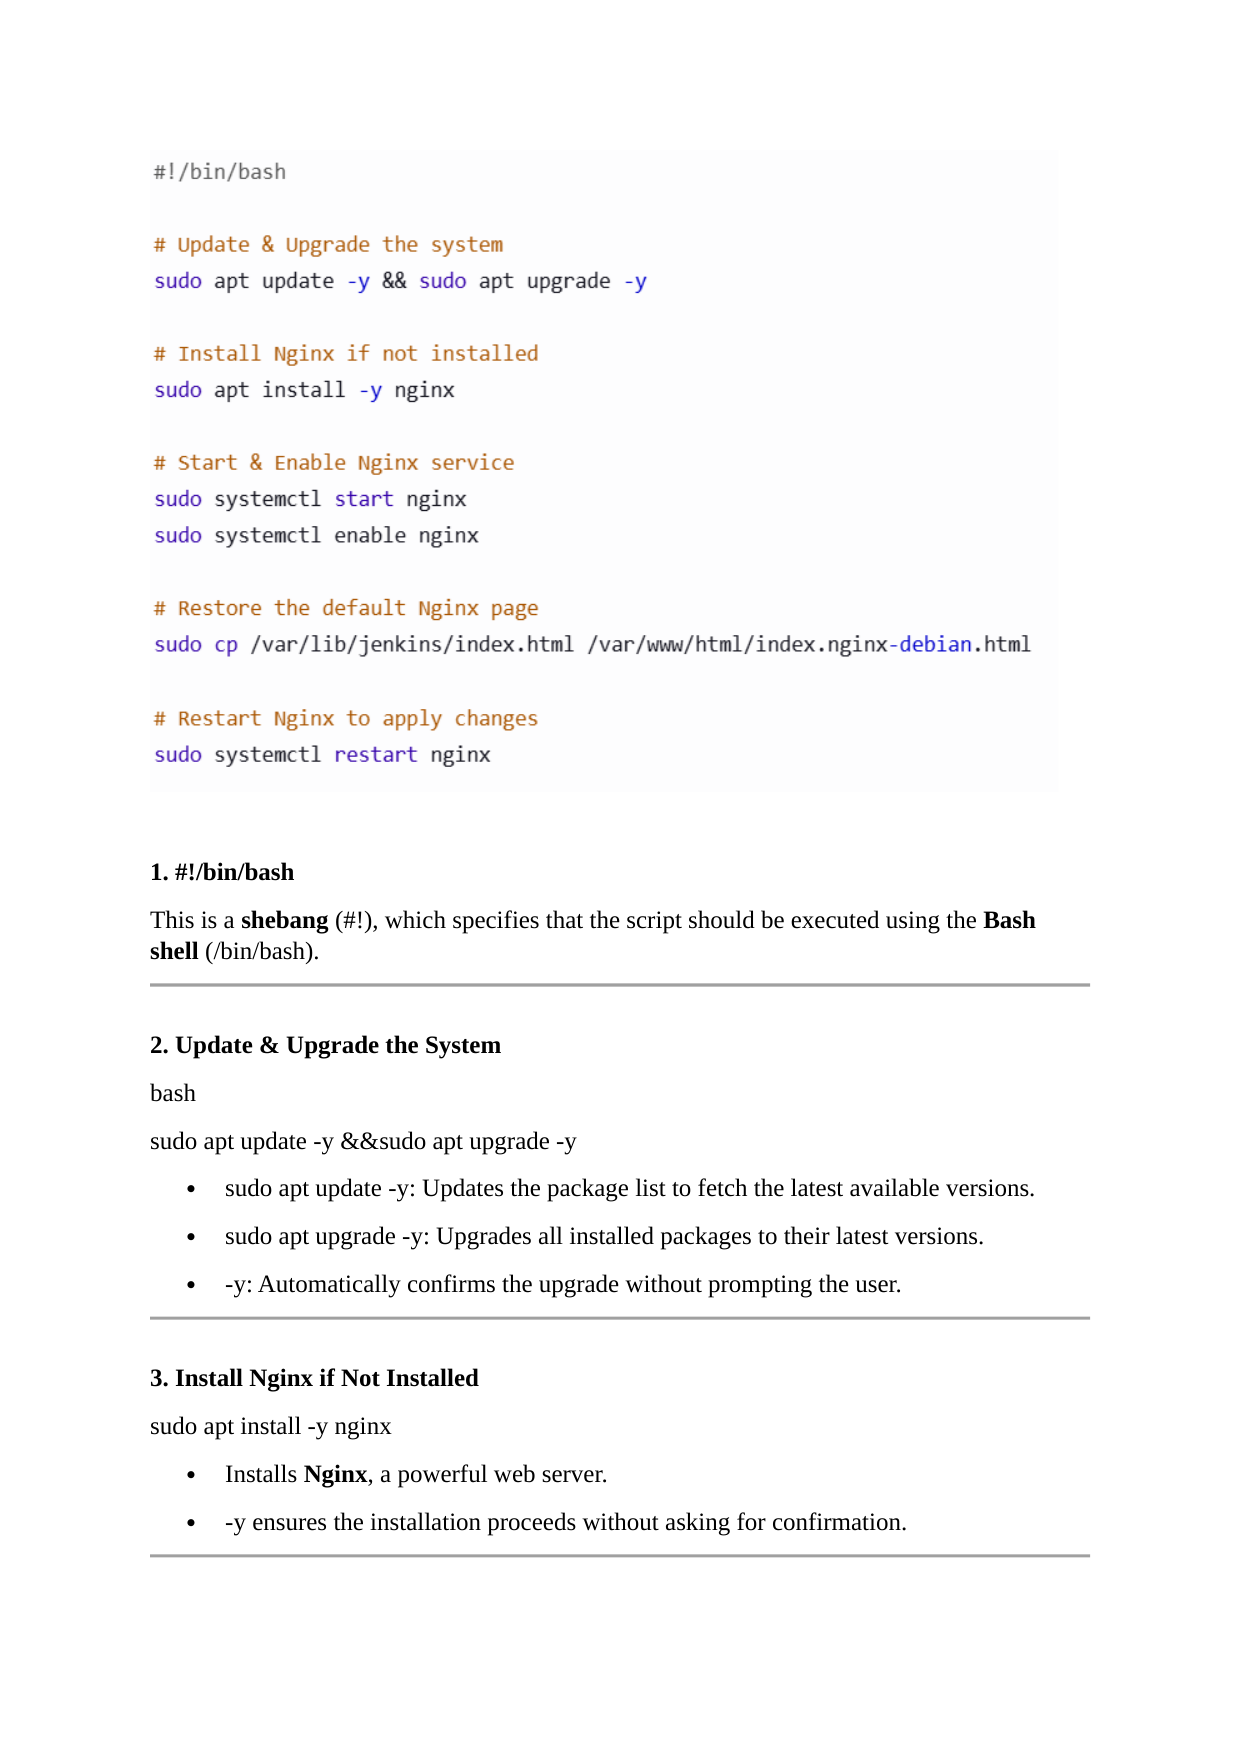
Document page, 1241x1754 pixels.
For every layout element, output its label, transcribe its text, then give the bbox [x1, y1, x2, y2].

text This is a shebang (#!), which specifies that the script should be executed using the Bash shell (/bin/bash). [150, 905, 1090, 964]
list -y: Automatically confirms the upgrade without prompting the user. [187, 1269, 1090, 1298]
text sudo apt install -y nginx [150, 1411, 1090, 1440]
text 2. Update & Upgrade the System [150, 1030, 1090, 1059]
text 1. #!/bin/bash [150, 857, 1090, 886]
list sudo apt upgrade -y: Upgrades all installed packages to their latest versions. [187, 1221, 1090, 1250]
text 3. Install Nginx if Not Installed [150, 1363, 1090, 1392]
text bash [150, 1078, 1090, 1107]
list -y ensures the installation proceeds without asking for confirmation. [187, 1507, 1090, 1535]
text sudo apt update -y &&sudo apt upgrade -y [150, 1126, 1090, 1154]
list Installs Nginx, a powerful web server. [187, 1459, 1090, 1488]
list sudo apt update -y: Updates the package list to fetch the latest available versions. [187, 1173, 1090, 1202]
picture [150, 150, 1059, 792]
